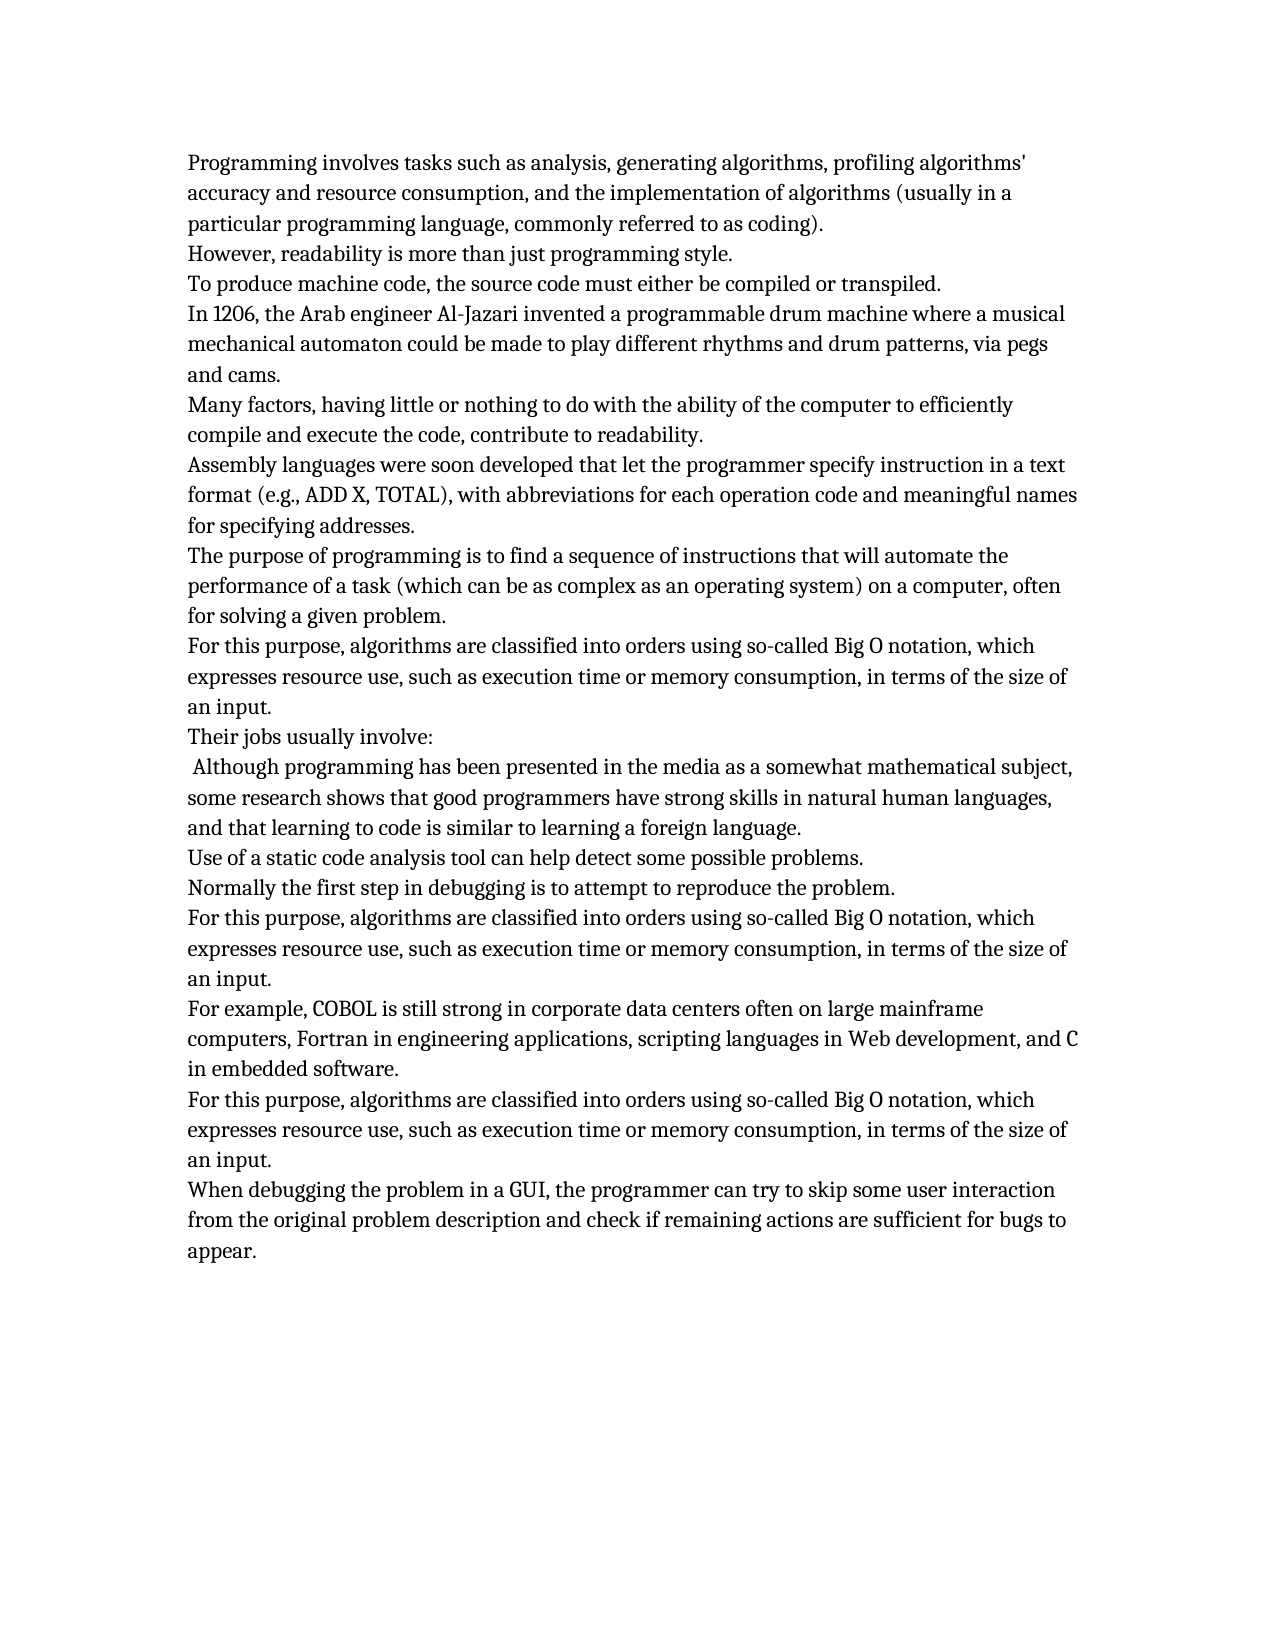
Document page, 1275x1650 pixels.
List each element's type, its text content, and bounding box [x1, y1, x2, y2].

text Programming involves tasks such as analysis, generating algorithms, profiling algorithms' accuracy and resource consumption, and the implementation of algorithms (usually in a particular programming language, commonly referred to as coding). However, readability is more than just programming style. To produce machine code, the source code must either be compiled or transpiled. In 1206, the Arab engineer Al-Jazari invented a programmable drum machine where a musical mechanical automaton could be made to play different rhythms and drum patterns, via pegs and cams. Many factors, having little or nothing to do with the ability of the computer to efficiently compile and execute the code, contribute to readability. Assembly languages were soon developed that let the programmer specify instruction in a text format (e.g., ADD X, TOTAL), with abbreviations for each operation code and meaningful names for specifying addresses. The purpose of programming is to find a sequence of instructions that will automate the performance of a task (which can be as complex as an operating system) on a computer, often for solving a given problem. For this purpose, algorithms are classified into orders using so-called Big O notation, which expresses resource use, such as execution time or memory consumption, in terms of the size of an input. Their jobs usually involve: Although programming has been presented in the media as a somewhat mathematical subject, some research shows that good programmers have strong skills in natural human languages, and that learning to code is similar to learning a foreign language. Use of a static code analysis tool can help detect some possible problems. Normally the first step in debugging is to attempt to reproduce the problem. For this purpose, algorithms are classified into orders using so-called Big O notation, which expresses resource use, such as execution time or memory consumption, in terms of the size of an input. For example, COBOL is still strong in corporate data centers often on large mainframe computers, Fortran in engineering applications, scripting languages in Web development, and C in embedded software. For this purpose, algorithms are classified into orders using so-called Big O notation, which expresses resource use, such as execution time or memory consumption, in terms of the size of an input. When debugging the problem in a GUI, the programmer can try to skip some user interaction from the original problem description and check if remaining actions are sufficient for bugs to appear. [187, 150, 1087, 1264]
